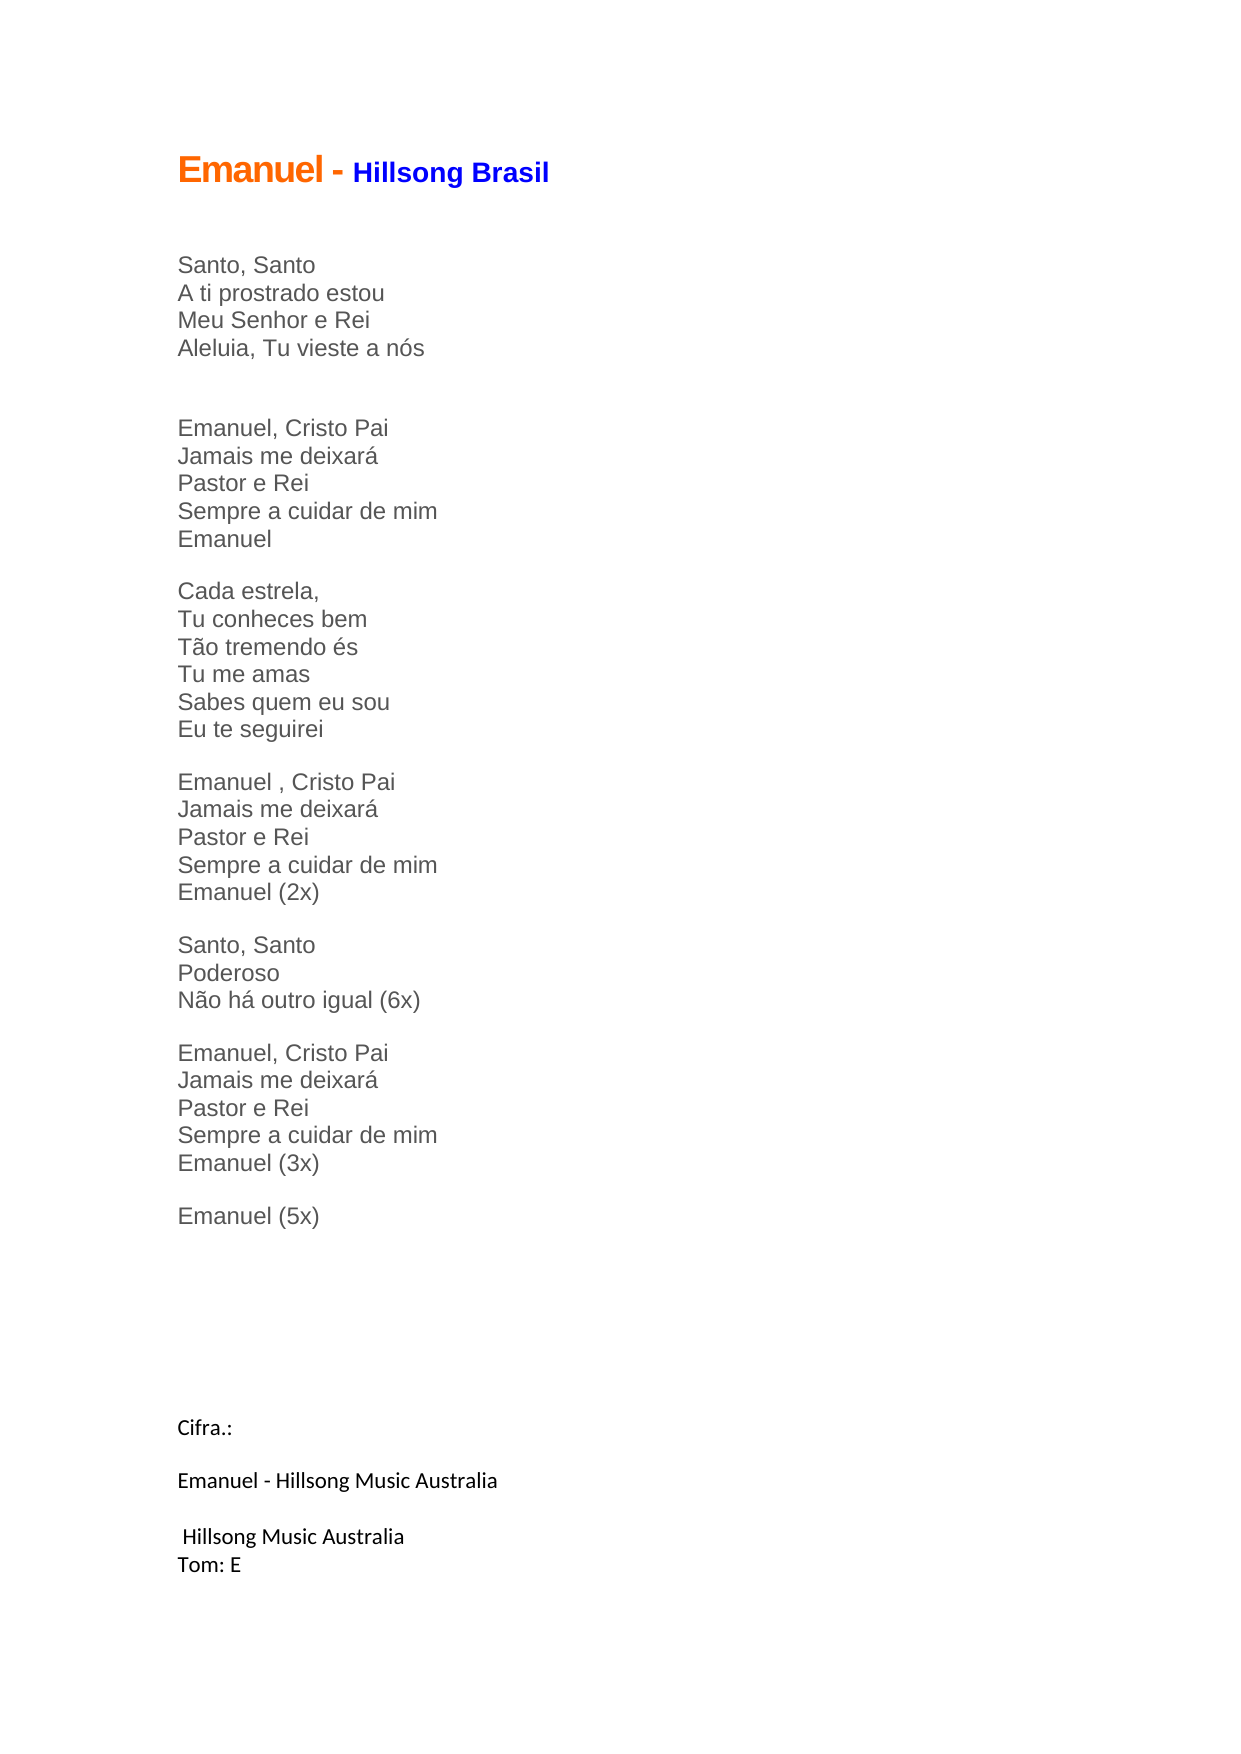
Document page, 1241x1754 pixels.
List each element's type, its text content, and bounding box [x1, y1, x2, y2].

text Emanuel, Cristo Pai Jamais me deixará Pastor e Rei Sempre a cuidar de mim Emanuel [177, 387, 1063, 552]
text Hillsong Music Australia [177, 1522, 1063, 1550]
text Emanuel, Cristo Pai Jamais me deixará Pastor e Rei Sempre a cuidar de mim Emanuel (3x) [177, 1039, 1063, 1177]
text Emanuel , Cristo Pai Jamais me deixará Pastor e Rei Sempre a cuidar de mim Emanuel (2x) [177, 768, 1063, 906]
text Emanuel - Hillsong Music Australia [177, 1466, 1063, 1494]
text Emanuel (5x) [177, 1202, 1063, 1229]
text Cifra.: [177, 1413, 1063, 1441]
text Tom: E [177, 1550, 1063, 1578]
text Emanuel - Hillsong Brasil [177, 148, 1063, 191]
text Santo, Santo Poderoso Não há outro igual (6x) [177, 931, 1063, 1014]
text Santo, Santo A ti prostrado estou Meu Senhor e Rei Aleluia, Tu vieste a nós [177, 251, 1063, 362]
text Cada estrela, Tu conheces bem Tão tremendo és Tu me amas Sabes quem eu sou Eu te seguirei [177, 577, 1063, 743]
